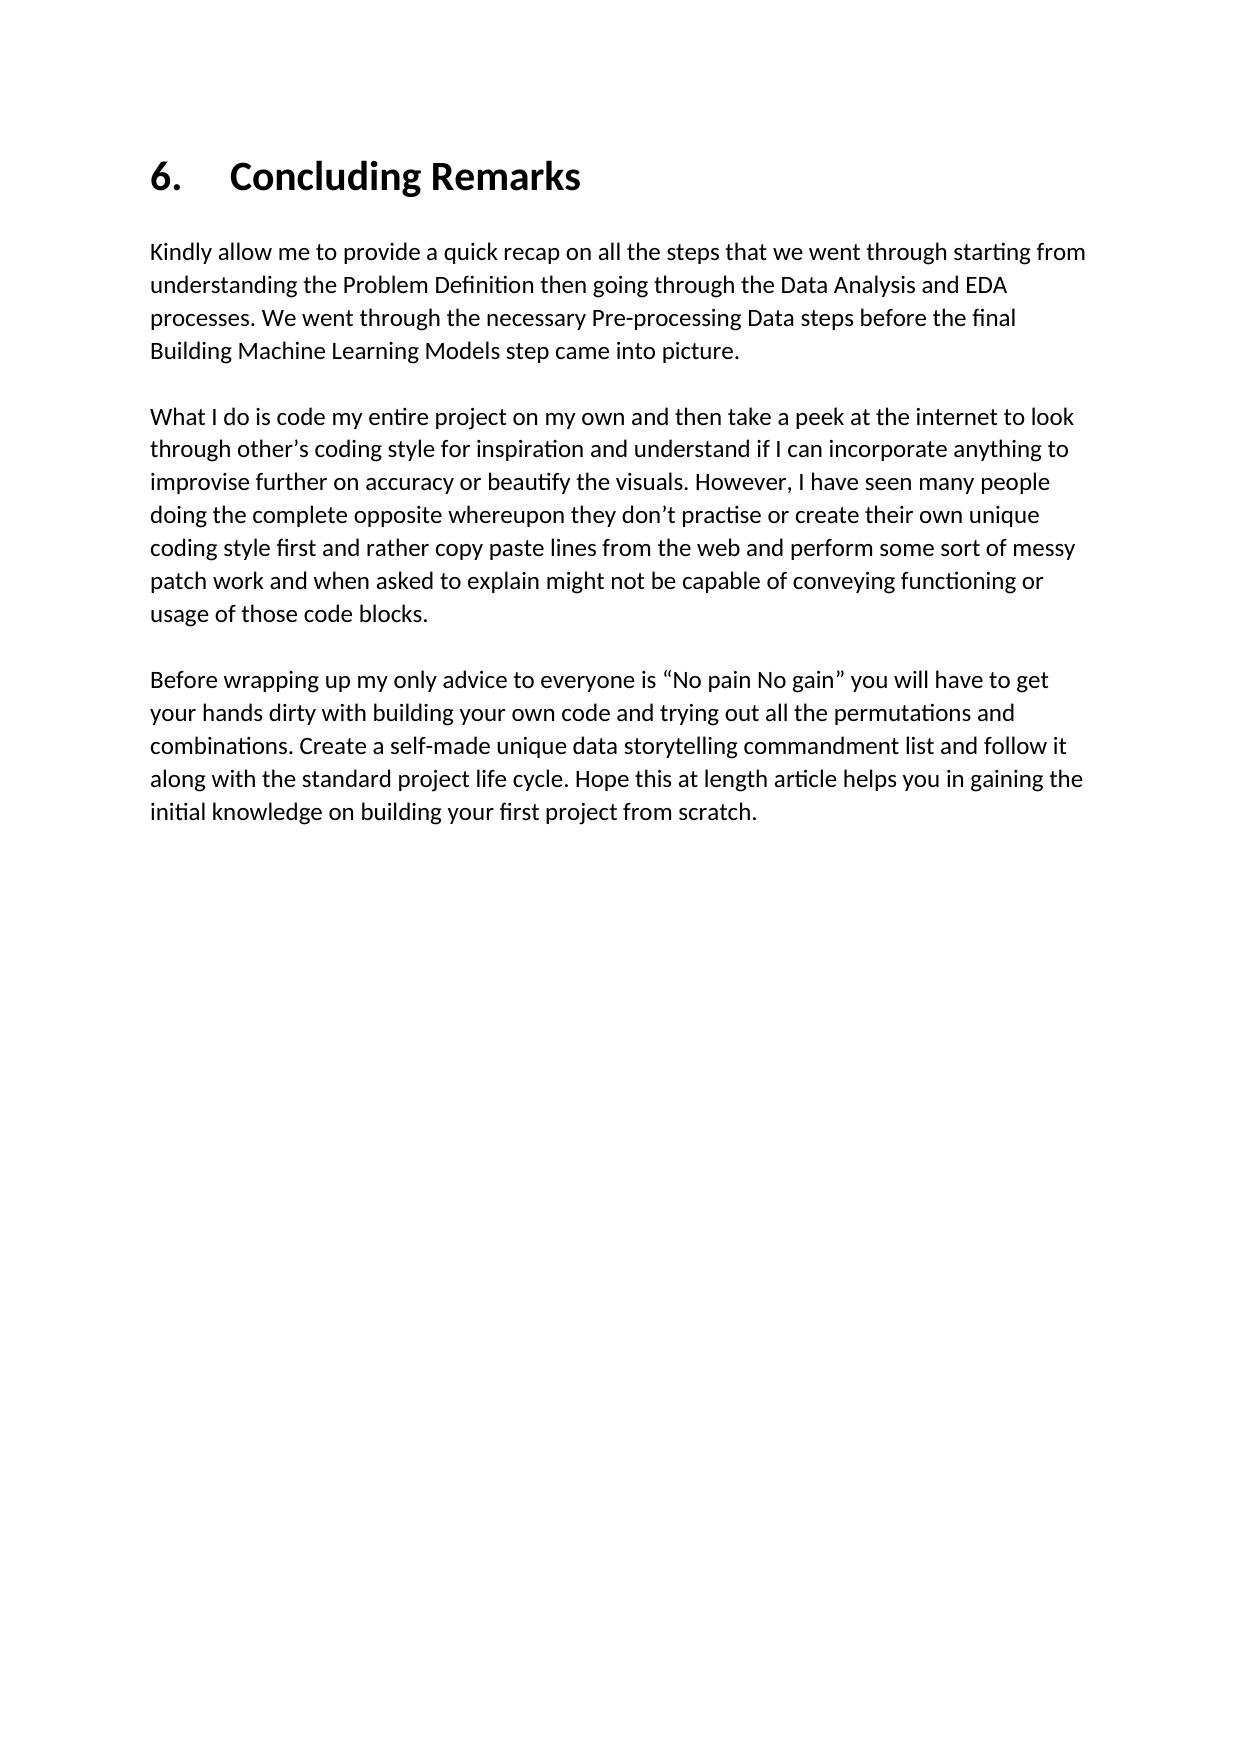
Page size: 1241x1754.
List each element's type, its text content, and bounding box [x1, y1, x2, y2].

text 6. Concluding Remarks Kindly allow me to provide a quick recap on all the steps that we went through starting from understanding the Problem Definition then going through the Data Analysis and EDA processes. We went through the necessary Pre-processing Data steps before the final Building Machine Learning Models step came into picture. What I do is code my entire project on my own and then take a peek at the internet to look through other’s coding style for inspiration and understand if I can incorporate anything to improvise further on accuracy or beautify the visuals. However, I have seen many people doing the complete opposite whereupon they don’t practise or create their own unique coding style first and rather copy paste lines from the web and perform some sort of messy patch work and when asked to explain might not be capable of conveying functioning or usage of those code blocks. Before wrapping up my only advice to everyone is “No pain No gain” you will have to get your hands dirty with building your own code and trying out all the permutations and combinations. Create a self-made unique data storytelling commandment list and follow it along with the standard project life cycle. Hope this at length article helps you in gaining the initial knowledge on building your first project from scratch. [150, 150, 1090, 826]
